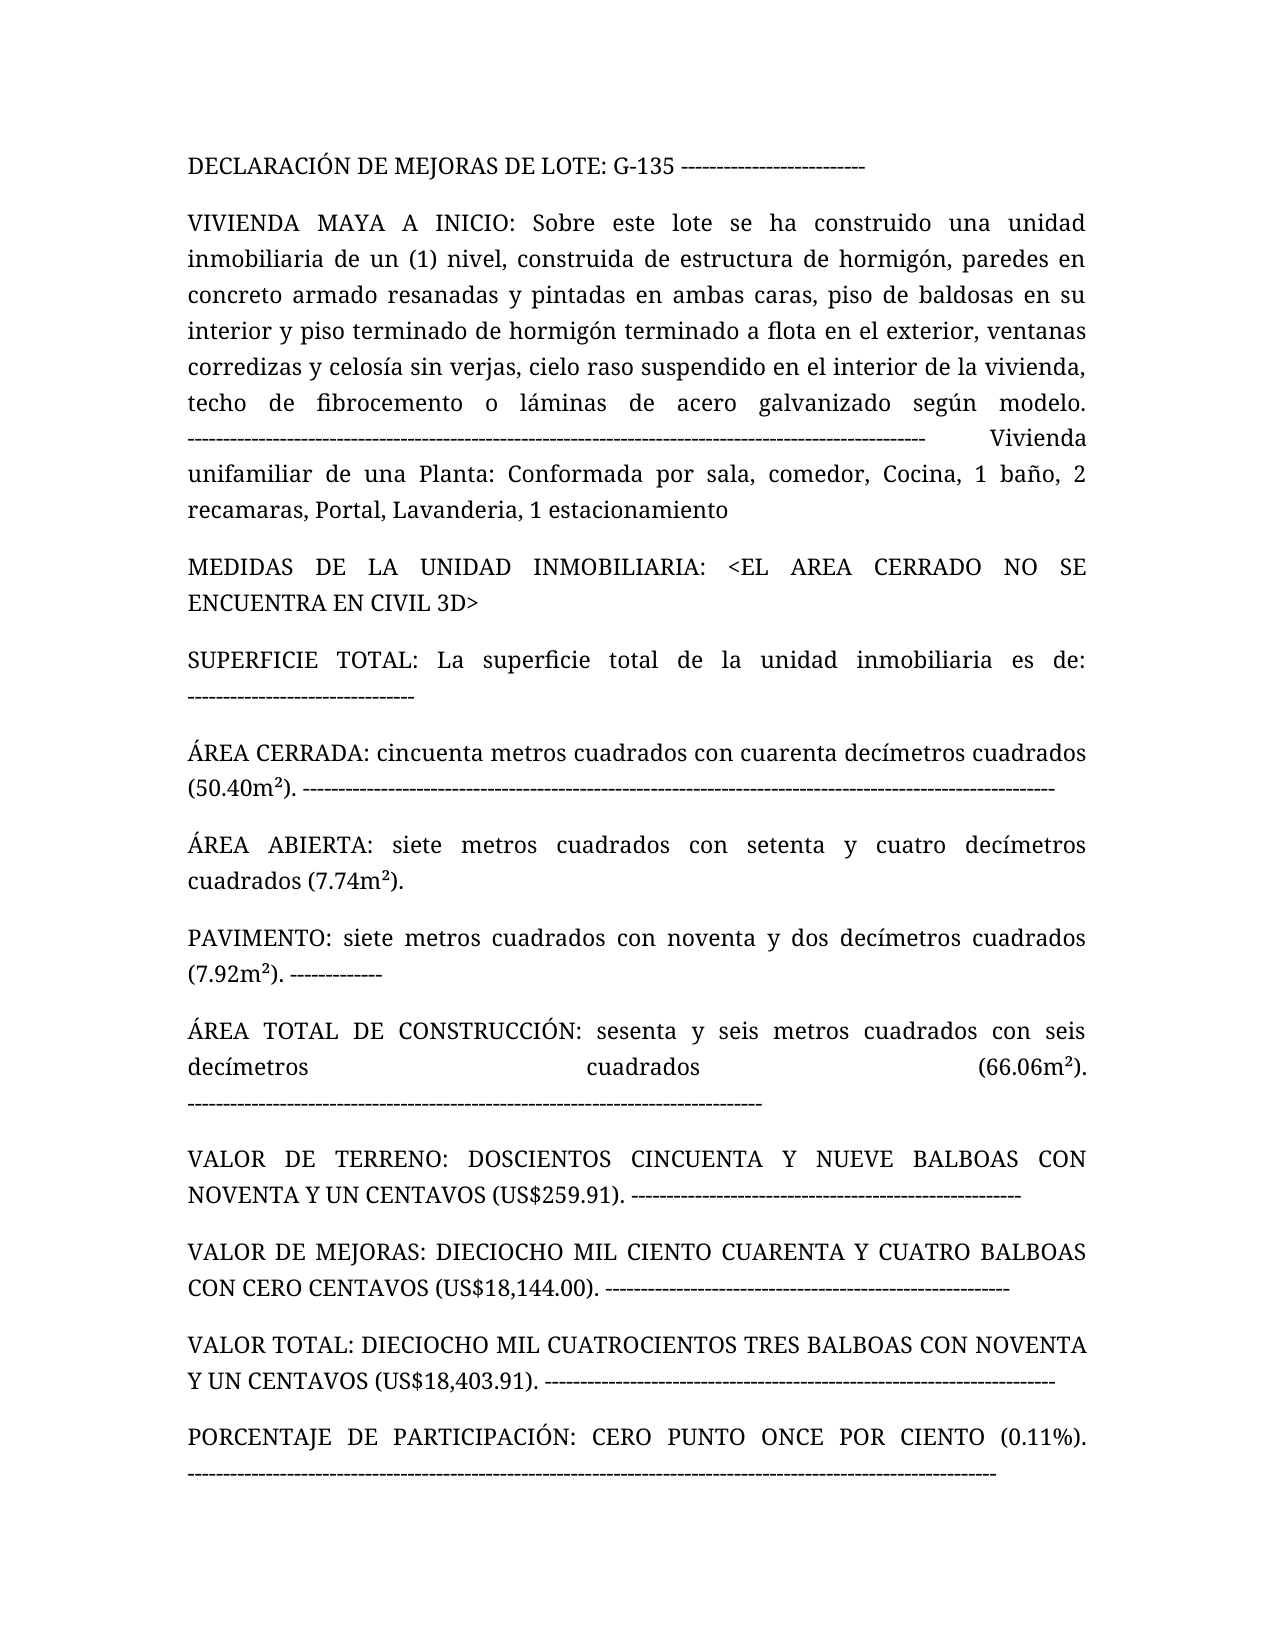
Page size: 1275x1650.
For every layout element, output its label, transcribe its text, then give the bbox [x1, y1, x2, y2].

text VIVIENDA MAYA A INICIO: Sobre este lote se ha construido una unidad inmobiliaria de un (1) nivel, construida de estructura de hormigón, paredes en concreto armado resanadas y pintadas en ambas caras, piso de baldosas en su interior y piso terminado de hormigón terminado a flota en el exterior, ventanas corredizas y celosía sin verjas, cielo raso suspendido en el interior de la vivienda, techo de fibrocemento o láminas de acero galvanizado según modelo. -------------------------------------------------------------------------------------------------------- Vivienda unifamiliar de una Planta: Conformada por sala, comedor, Cocina, 1 baño, 2 recamaras, Portal, Lavanderia, 1 estacionamiento [187, 207, 1087, 526]
text ÁREA ABIERTA: siete metros cuadrados con setenta y cuatro decímetros cuadrados (7.74m²). [187, 829, 1087, 896]
text DECLARACIÓN DE MEJORAS DE LOTE: G-135 -------------------------- [187, 150, 1087, 181]
text VALOR TOTAL: DIECIOCHO MIL CUATROCIENTOS TRES BALBOAS CON NOVENTA Y UN CENTAVOS (US$18,403.91). ------------------------------------------------------------------------ [187, 1329, 1087, 1396]
text MEDIDAS DE LA UNIDAD INMOBILIARIA: <EL AREA CERRADO NO SE ENCUENTRA EN CIVIL 3D> [187, 551, 1087, 618]
text VALOR DE TERRENO: DOSCIENTOS CINCUENTA Y NUEVE BALBOAS CON NOVENTA Y UN CENTAVOS (US$259.91). ------------------------------------------------------- [187, 1143, 1087, 1210]
text PORCENTAJE DE PARTICIPACIÓN: CERO PUNTO ONCE POR CIENTO (0.11%). ------------------------------------------------------------------------------------------------------------------ [187, 1421, 1087, 1488]
text PAVIMENTO: siete metros cuadrados con noventa y dos decímetros cuadrados (7.92m²). ------------- [187, 922, 1087, 989]
text ÁREA CERRADA: cincuenta metros cuadrados con cuarenta decímetros cuadrados (50.40m²). ---------------------------------------------------------------------------------------------------------- [187, 736, 1087, 804]
text SUPERFICIE TOTAL: La superficie total de la unidad inmobiliaria es de: -------------------------------- [187, 644, 1087, 711]
text ÁREA TOTAL DE CONSTRUCCIÓN: sesenta y seis metros cuadrados con seis decímetros cuadrados (66.06m²). --------------------------------------------------------------------------------- [187, 1014, 1087, 1118]
text VALOR DE MEJORAS: DIECIOCHO MIL CIENTO CUARENTA Y CUATRO BALBOAS CON CERO CENTAVOS (US$18,144.00). --------------------------------------------------------- [187, 1236, 1087, 1303]
